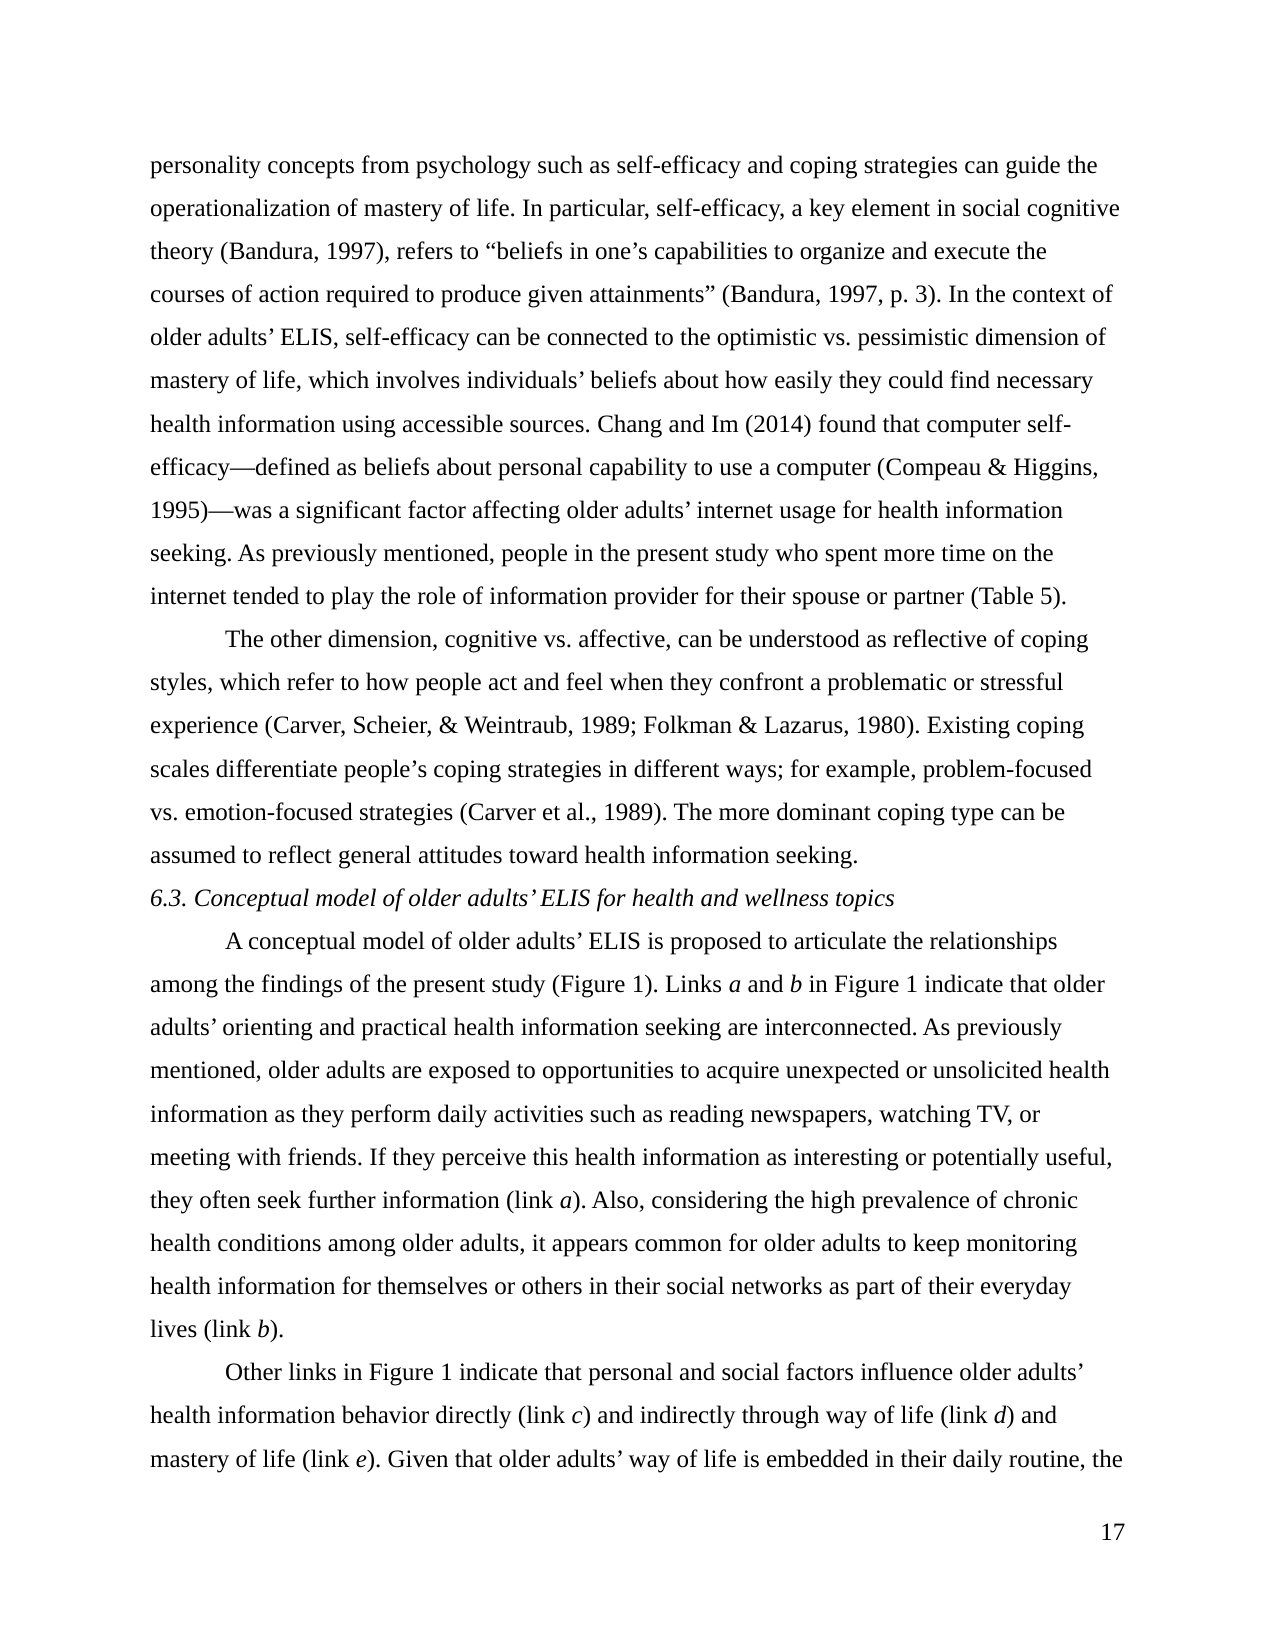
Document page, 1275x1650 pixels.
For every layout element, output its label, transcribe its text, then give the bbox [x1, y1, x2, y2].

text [150, 1357, 1125, 1472]
text The other dimension, cognitive vs. affective, can be understood as reflective of coping styles, which refer to how people act and feel when they confront a problematic or stressful experience (Carver, Scheier, & Weintraub, 1989; Folkman & Lazarus, 1980). Existing coping scales differentiate people’s coping strategies in different ways; for example, problem-focused vs. emotion-focused strategies (Carver et al., 1989). The more dominant coping type can be assumed to reflect general attitudes toward health information seeking. [150, 624, 1125, 869]
text A conceptual model of older adults’ ELIS is proposed to articulate the relationships among the findings of the present study (Figure 1). Links a and b in Figure 1 indicate that older adults’ orienting and practical health information seeking are interconnected. As previously mentioned, older adults are exposed to opportunities to acquire unexpected or unsolicited health information as they perform daily activities such as reading newspapers, watching TV, or meeting with friends. If they perceive this health information as interesting or potentially useful, they often seek further information (link a). Also, considering the high prevalence of chronic health conditions among older adults, it appears common for older adults to keep monitoring health information for themselves or others in their social networks as part of their everyday lives (link b). [150, 926, 1125, 1343]
subtitle 6.3. Conceptual model of older adults’ ELIS for health and wellness topics [150, 883, 1125, 912]
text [150, 150, 1125, 610]
